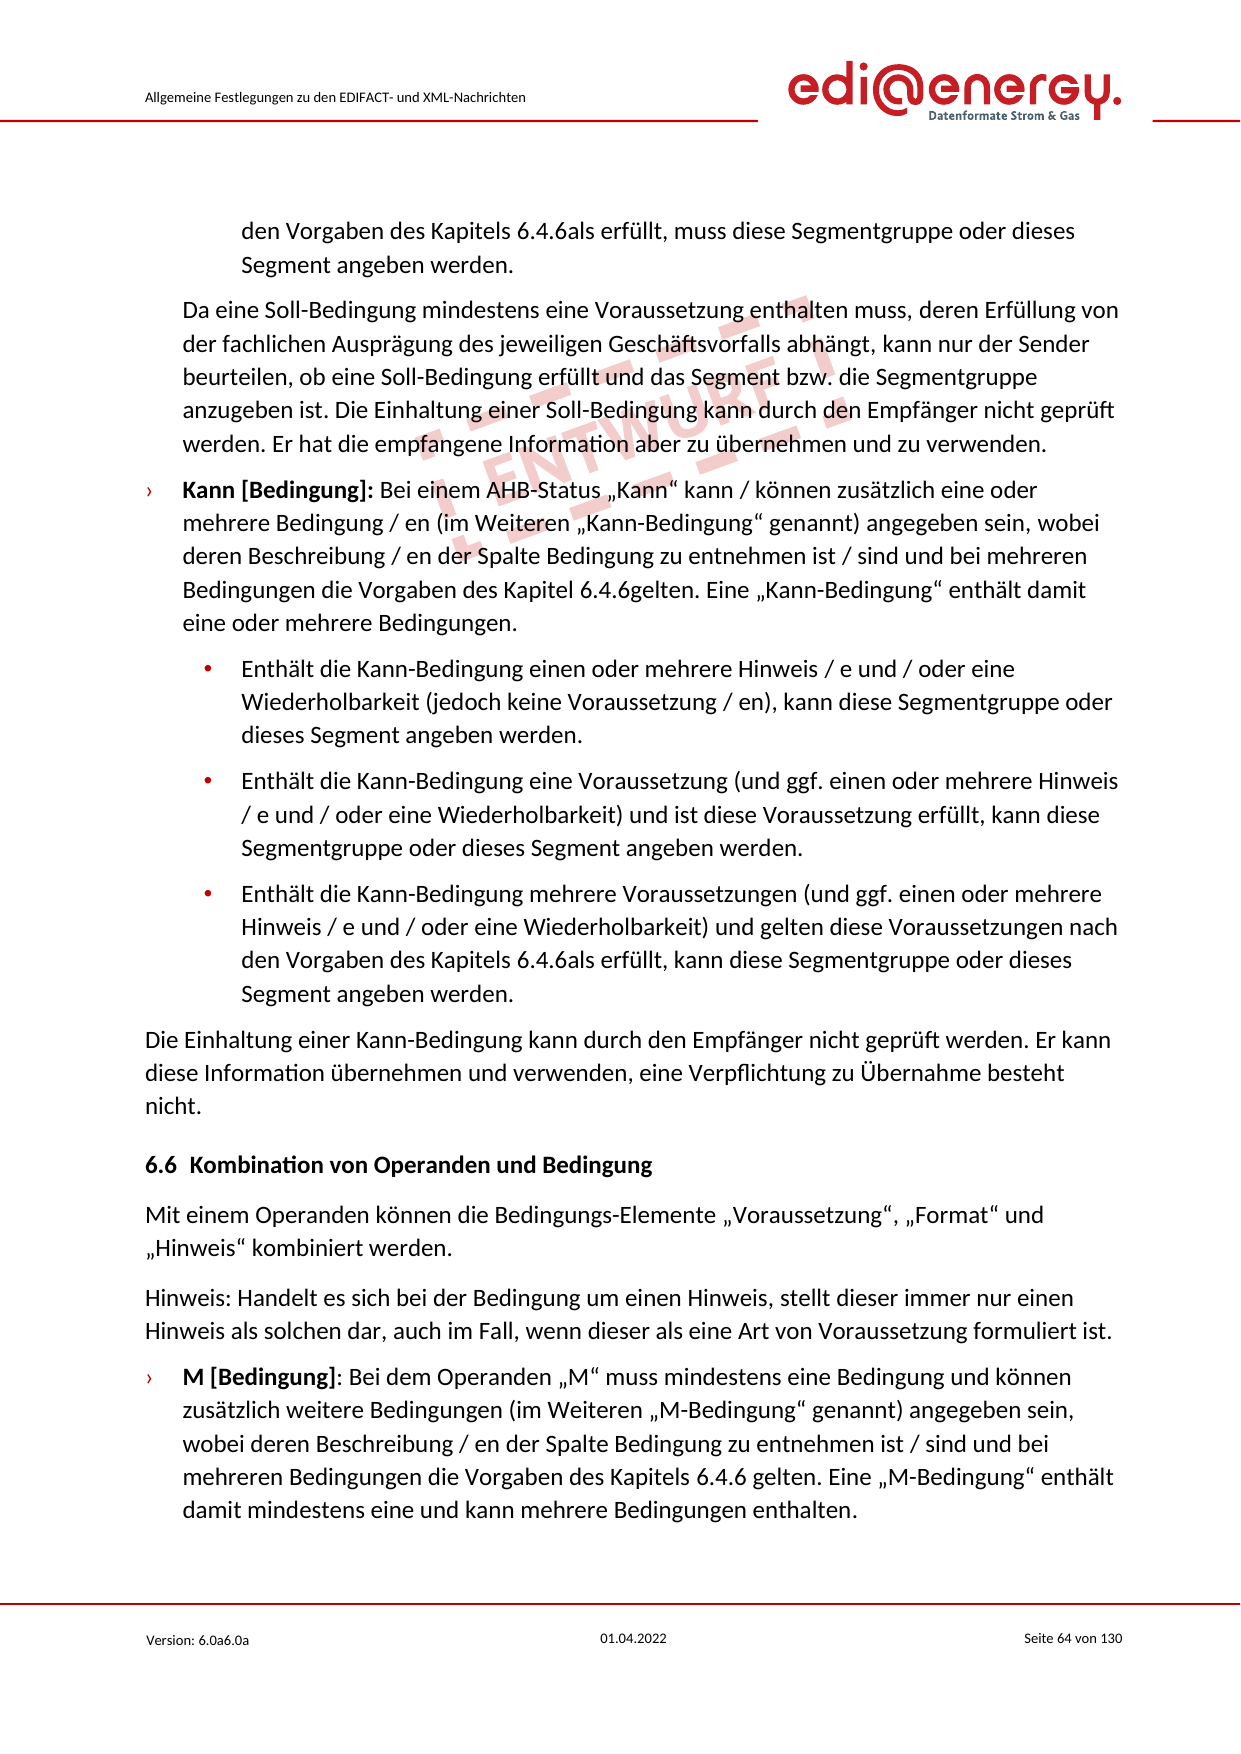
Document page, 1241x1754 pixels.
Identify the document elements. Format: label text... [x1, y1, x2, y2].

subtitle Kombination von Operanden und Bedingung [145, 1146, 1122, 1179]
list Da eine Soll-Bedingung mindestens eine Voraussetzung enthalten muss, deren Erfüllung von der fachlichen Ausprägung des jeweiligen Geschäftsvorfalls abhängt, kann nur der Sender beurteilen, ob eine Soll-Bedingung erfüllt und das Segment bzw. die Segmentgruppe anzugeben ist. Die Einhaltung einer Soll-Bedingung kann durch den Empfänger nicht geprüft werden. Er hat die empfangene Information aber zu übernehmen und zu verwenden. [182, 292, 1122, 458]
list Hinweis: Handelt es sich bei der Bedingung um einen Hinweis, stellt dieser immer nur einen Hinweis als solchen dar, auch im Fall, wenn dieser als eine Art von Voraussetzung formuliert ist. [145, 1279, 1122, 1346]
list M [Bedingung]: Bei dem Operanden „M“ muss mindestens eine Bedingung und können zusätzlich weitere Bedingungen (im Weiteren „M-Bedingung“ genannt) angegeben sein, wobei deren Beschreibung / en der Spalte Bedingung zu entnehmen ist / sind und bei mehreren Bedingungen die Vorgaben des Kapitels 6.4.6 gelten. Eine „M-Bedingung“ enthält damit mindestens eine und kann mehrere Bedingungen enthalten. [145, 1358, 1122, 1525]
list Enthält die Kann-Bedingung eine Voraussetzung (und ggf. einen oder mehrere Hinweis / e und / oder eine Wiederholbarkeit) und ist diese Voraussetzung erfüllt, kann diese Segmentgruppe oder dieses Segment angeben werden. [204, 763, 1122, 863]
list Kann [Bedingung]: Bei einem AHB-Status „Kann“ kann / können zusätzlich eine oder mehrere Bedingung / en (im Weiteren „Kann-Bedingung“ genannt) angegeben sein, wobei deren Beschreibung / en der Spalte Bedingung zu entnehmen ist / sind und bei mehreren Bedingungen die Vorgaben des Kapitel 6.4.6gelten. Eine „Kann-Bedingung“ enthält damit eine oder mehrere Bedingungen. [145, 471, 1122, 638]
text Die Einhaltung einer Kann-Bedingung kann durch den Empfänger nicht geprüft werden. Er kann diese Information übernehmen und verwenden, eine Verpflichtung zu Übernahme besteht nicht. [145, 1021, 1122, 1121]
list Enthält die Kann-Bedingung mehrere Voraussetzungen (und ggf. einen oder mehrere Hinweis / e und / oder eine Wiederholbarkeit) und gelten diese Voraussetzungen nach den Vorgaben des Kapitels 6.4.6als erfüllt, kann diese Segmentgruppe oder dieses Segment angeben werden. [204, 875, 1122, 1008]
list Enthält die Kann-Bedingung einen oder mehrere Hinweis / e und / oder eine Wiederholbarkeit (jedoch keine Voraussetzung / en), kann diese Segmentgruppe oder dieses Segment angeben werden. [204, 650, 1122, 750]
text Mit einem Operanden können die Bedingungs-Elemente „Voraussetzung“, „Format“ und „Hinweis“ kombiniert werden. [145, 1196, 1122, 1263]
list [204, 213, 1122, 279]
